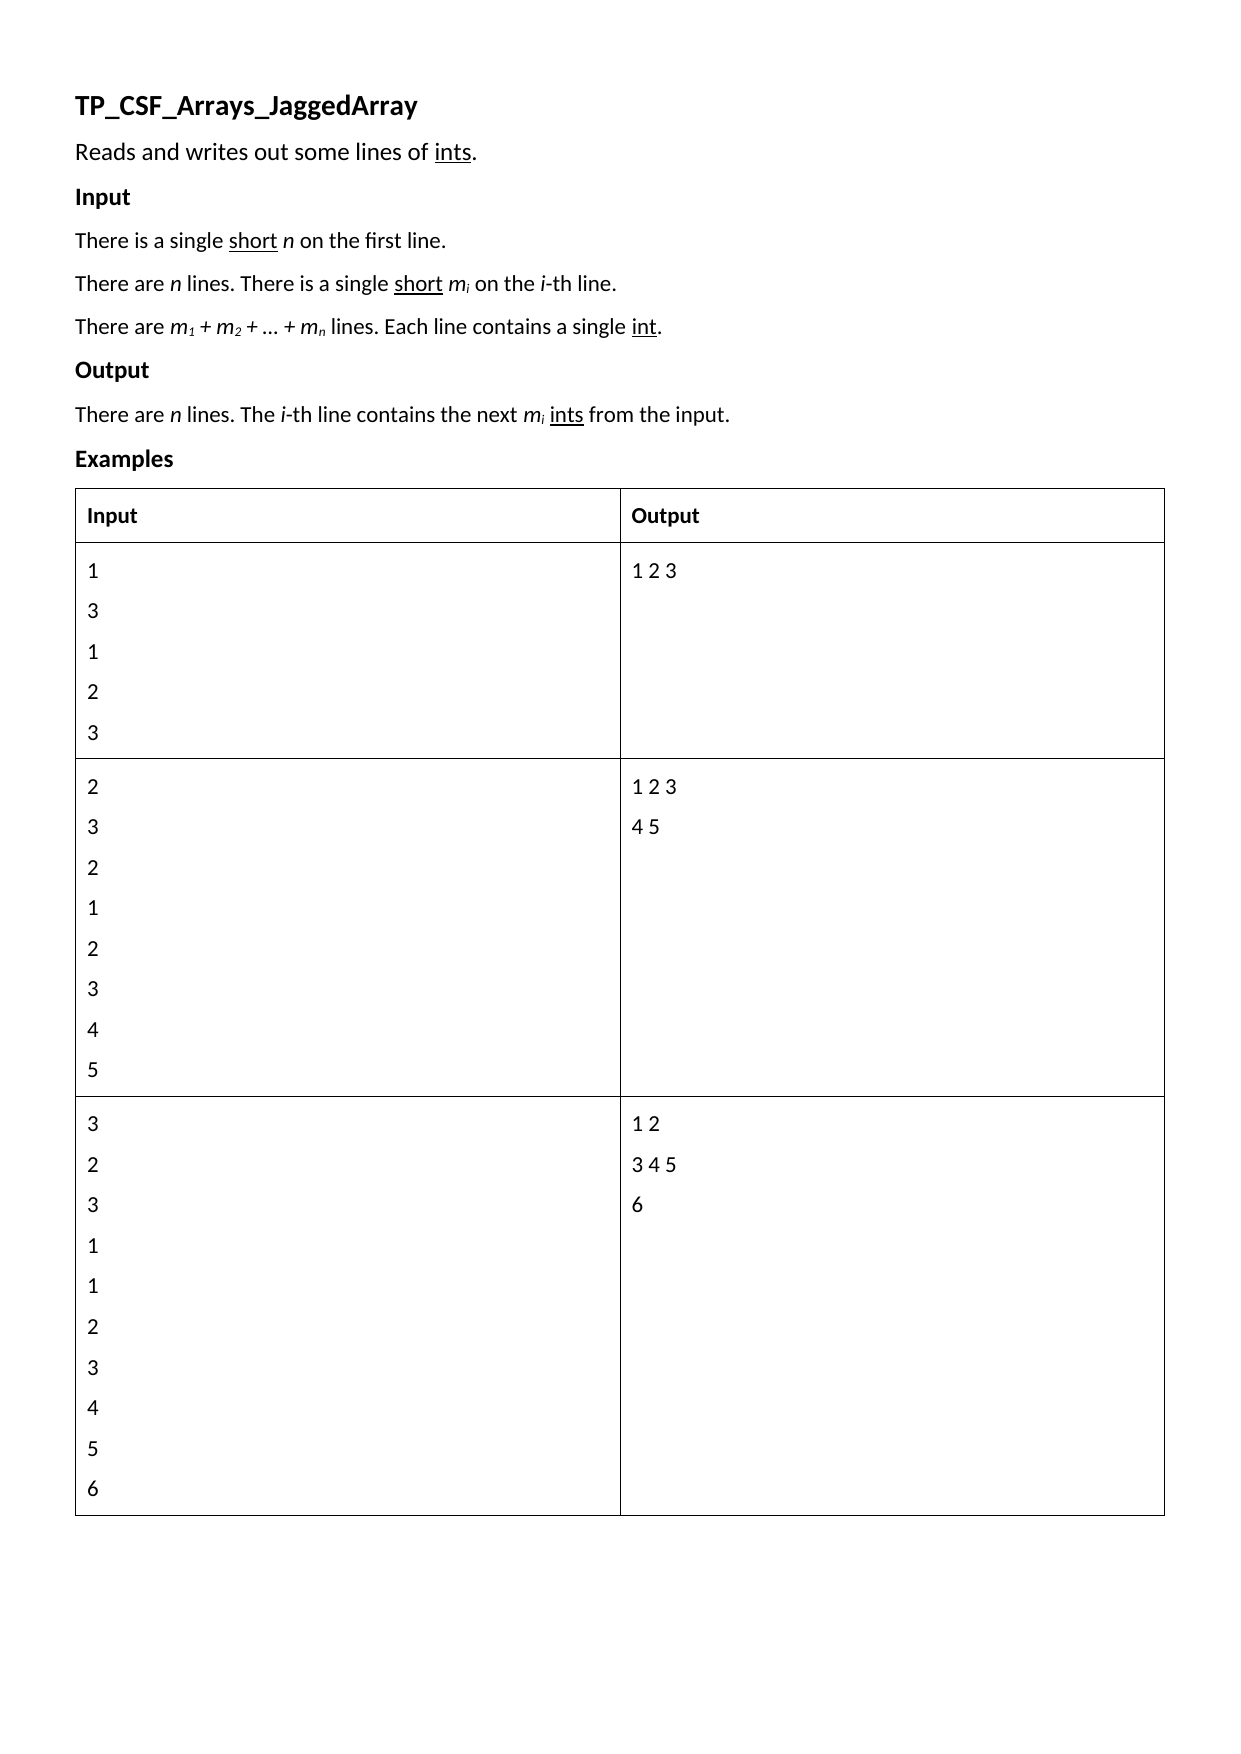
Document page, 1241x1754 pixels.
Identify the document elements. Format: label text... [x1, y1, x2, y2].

table_cell 1 3 1 2 3 [76, 543, 620, 758]
text Reads and writes out some lines of ints. [75, 136, 1165, 166]
text There are n lines. There is a single short mi on the i-th line. [75, 269, 1165, 297]
table_cell 3 2 3 1 1 2 3 4 5 6 [76, 1097, 620, 1515]
text Output [75, 354, 1165, 385]
table_header Input [76, 489, 620, 542]
text There is a single short n on the first line. [75, 226, 1165, 254]
text There are n lines. The i-th line contains the next mi ints from the input. [75, 400, 1165, 428]
table_cell 2 3 2 1 2 3 4 5 [76, 759, 620, 1096]
table_header Output [621, 489, 1164, 542]
table_cell 1 2 3 4 5 6 [621, 1097, 1164, 1515]
text Examples [75, 443, 1165, 473]
table_cell 1 2 3 [621, 543, 1164, 758]
text There are m1 + m2 + … + mn lines. Each line contains a single int. [75, 312, 1165, 340]
table_cell 1 2 3 4 5 [621, 759, 1164, 1096]
text TP_CSF_Arrays_JaggedArray [75, 87, 1165, 123]
text Input [75, 181, 1165, 212]
